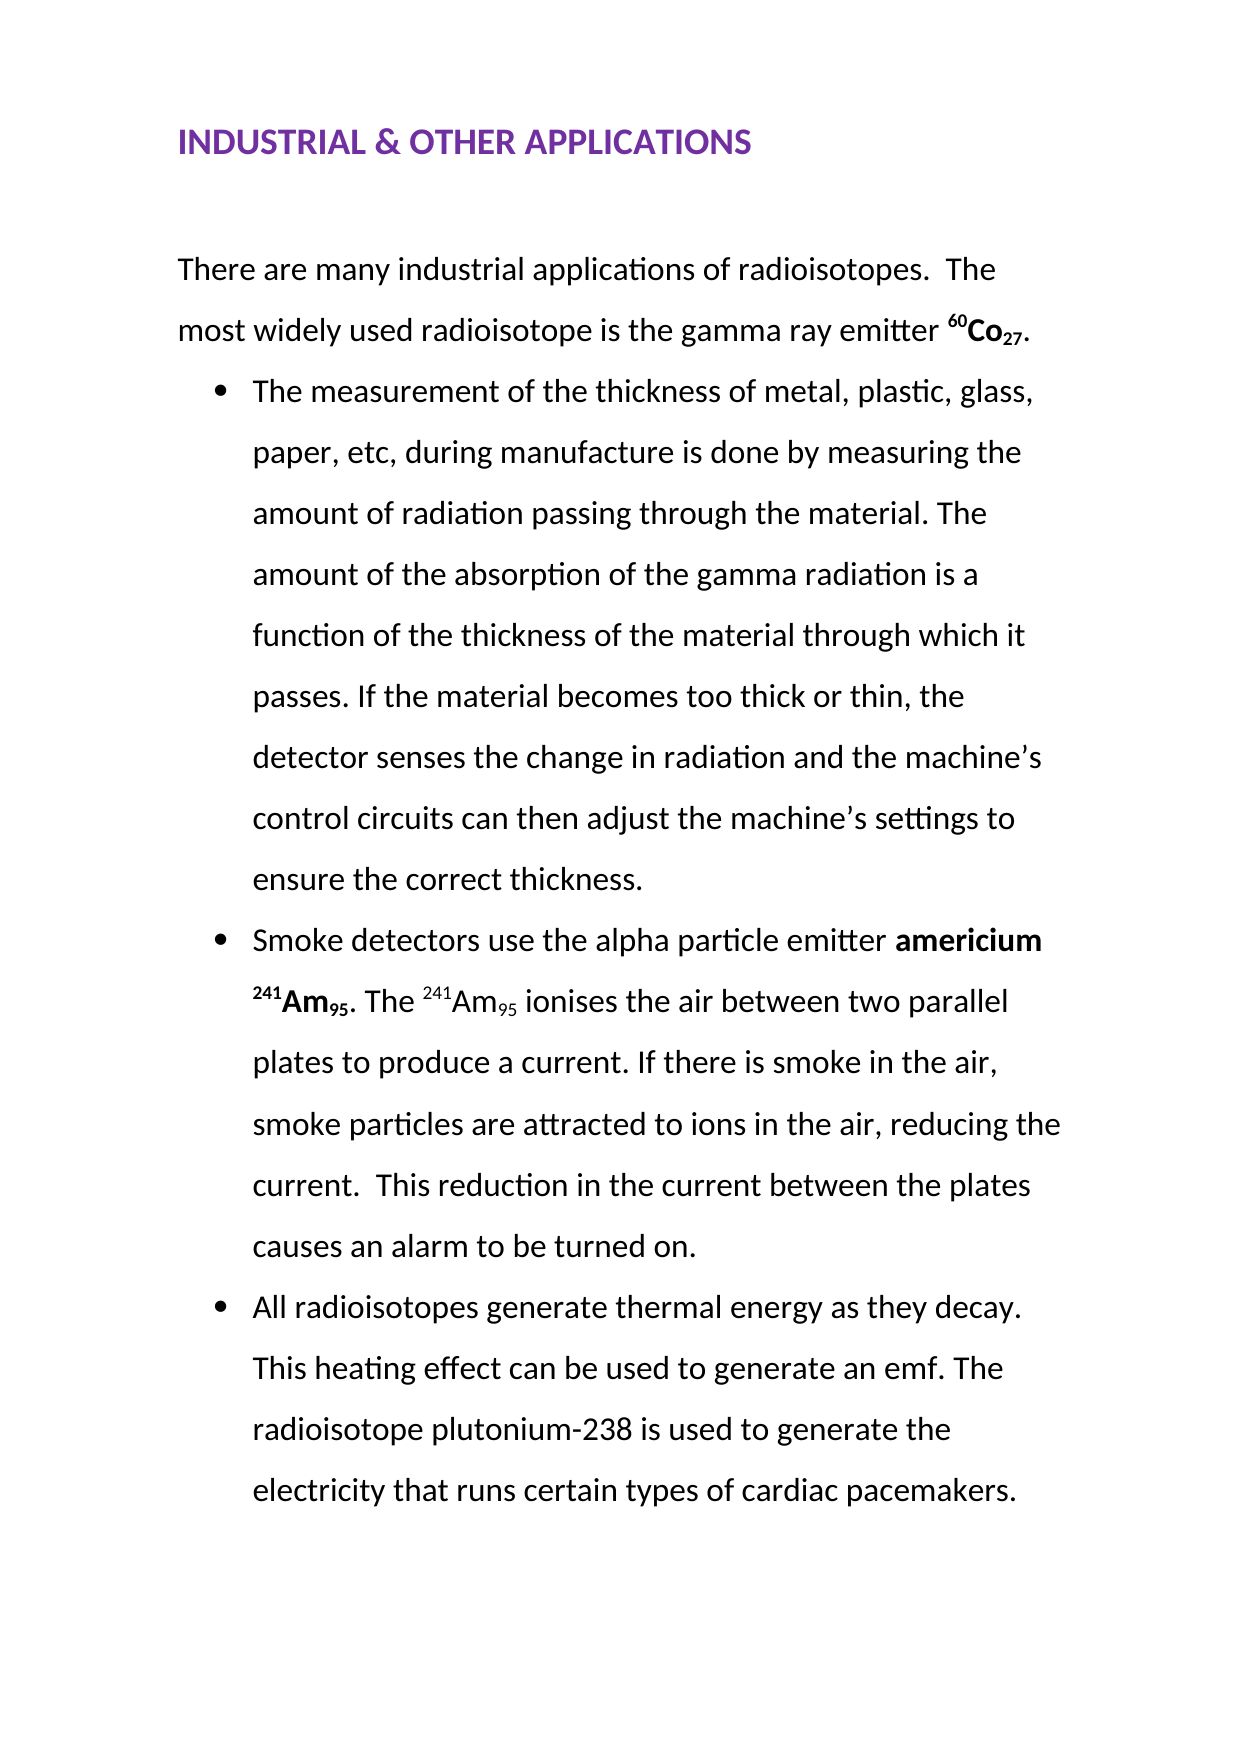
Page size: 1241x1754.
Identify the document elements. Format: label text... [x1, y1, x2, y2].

list Smoke detectors use the alpha particle emitter americium 241Am95. The 241Am95 ionises the air between two parallel plates to produce a current. If there is smoke in the air, smoke particles are attracted to ions in the air, reducing the current. This reduction in the current between the plates causes an alarm to be turned on. [215, 919, 1063, 1265]
list All radioisotopes generate thermal energy as they decay. This heating effect can be used to generate an emf. The radioisotope plutonium-238 is used to generate the electricity that runs certain types of cardiac pacemakers. [215, 1286, 1063, 1509]
text INDUSTRIAL & OTHER APPLICATIONS [177, 118, 1063, 164]
text There are many industrial applications of radioisotopes. The most widely used radioisotope is the gamma ray emitter 60Co27. [177, 248, 1063, 350]
list The measurement of the thickness of metal, plastic, glass, paper, etc, during manufacture is done by measuring the amount of radiation passing through the material. The amount of the absorption of the gamma radiation is a function of the thickness of the material through which it passes. If the material becomes too thick or thin, the detector senses the change in radiation and the machine’s control circuits can then adjust the machine’s settings to ensure the correct thickness. [215, 370, 1063, 899]
